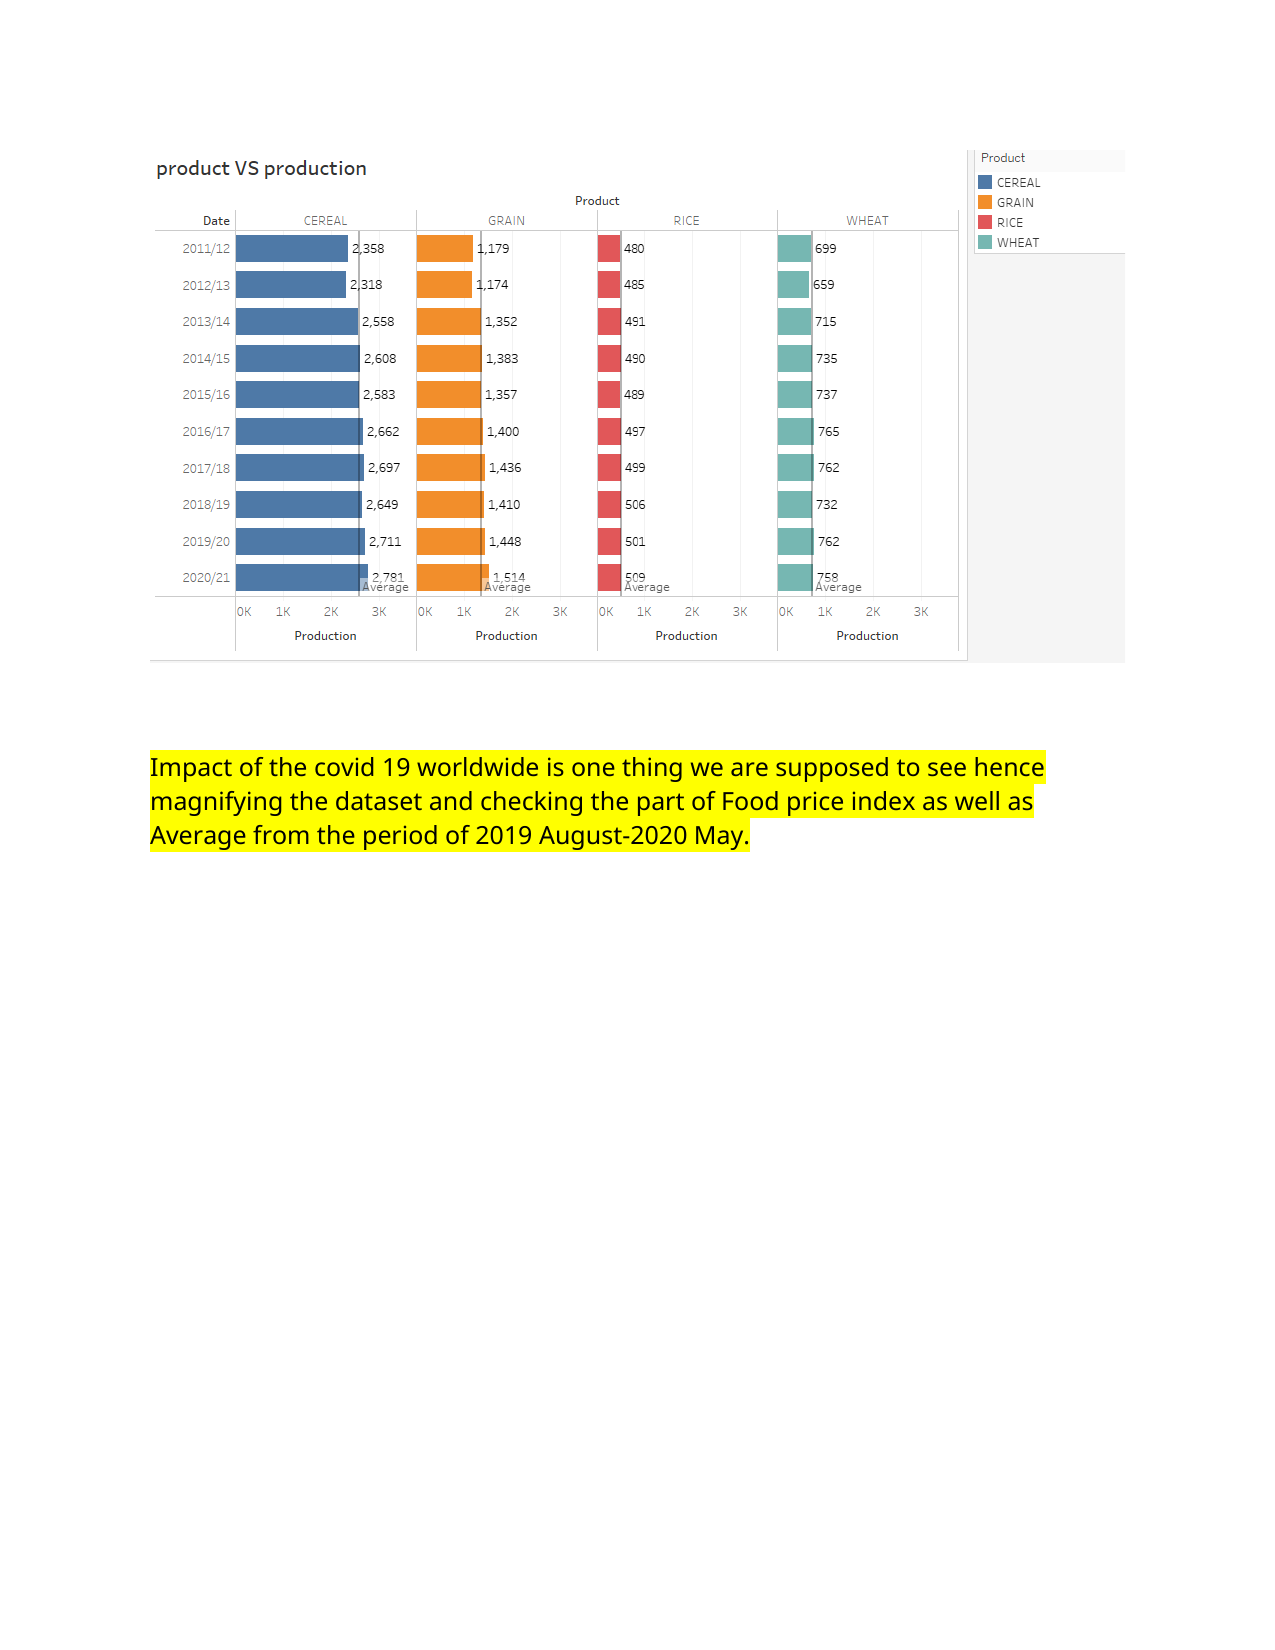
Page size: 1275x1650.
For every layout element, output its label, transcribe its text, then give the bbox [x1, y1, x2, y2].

text Impact of the covid 19 worldwide is one thing we are supposed to see hence magnifying the dataset and checking the part of Food price index as well as Average from the period of 2019 August-2020 May. [750, 750, 1125, 852]
picture [150, 150, 1125, 663]
